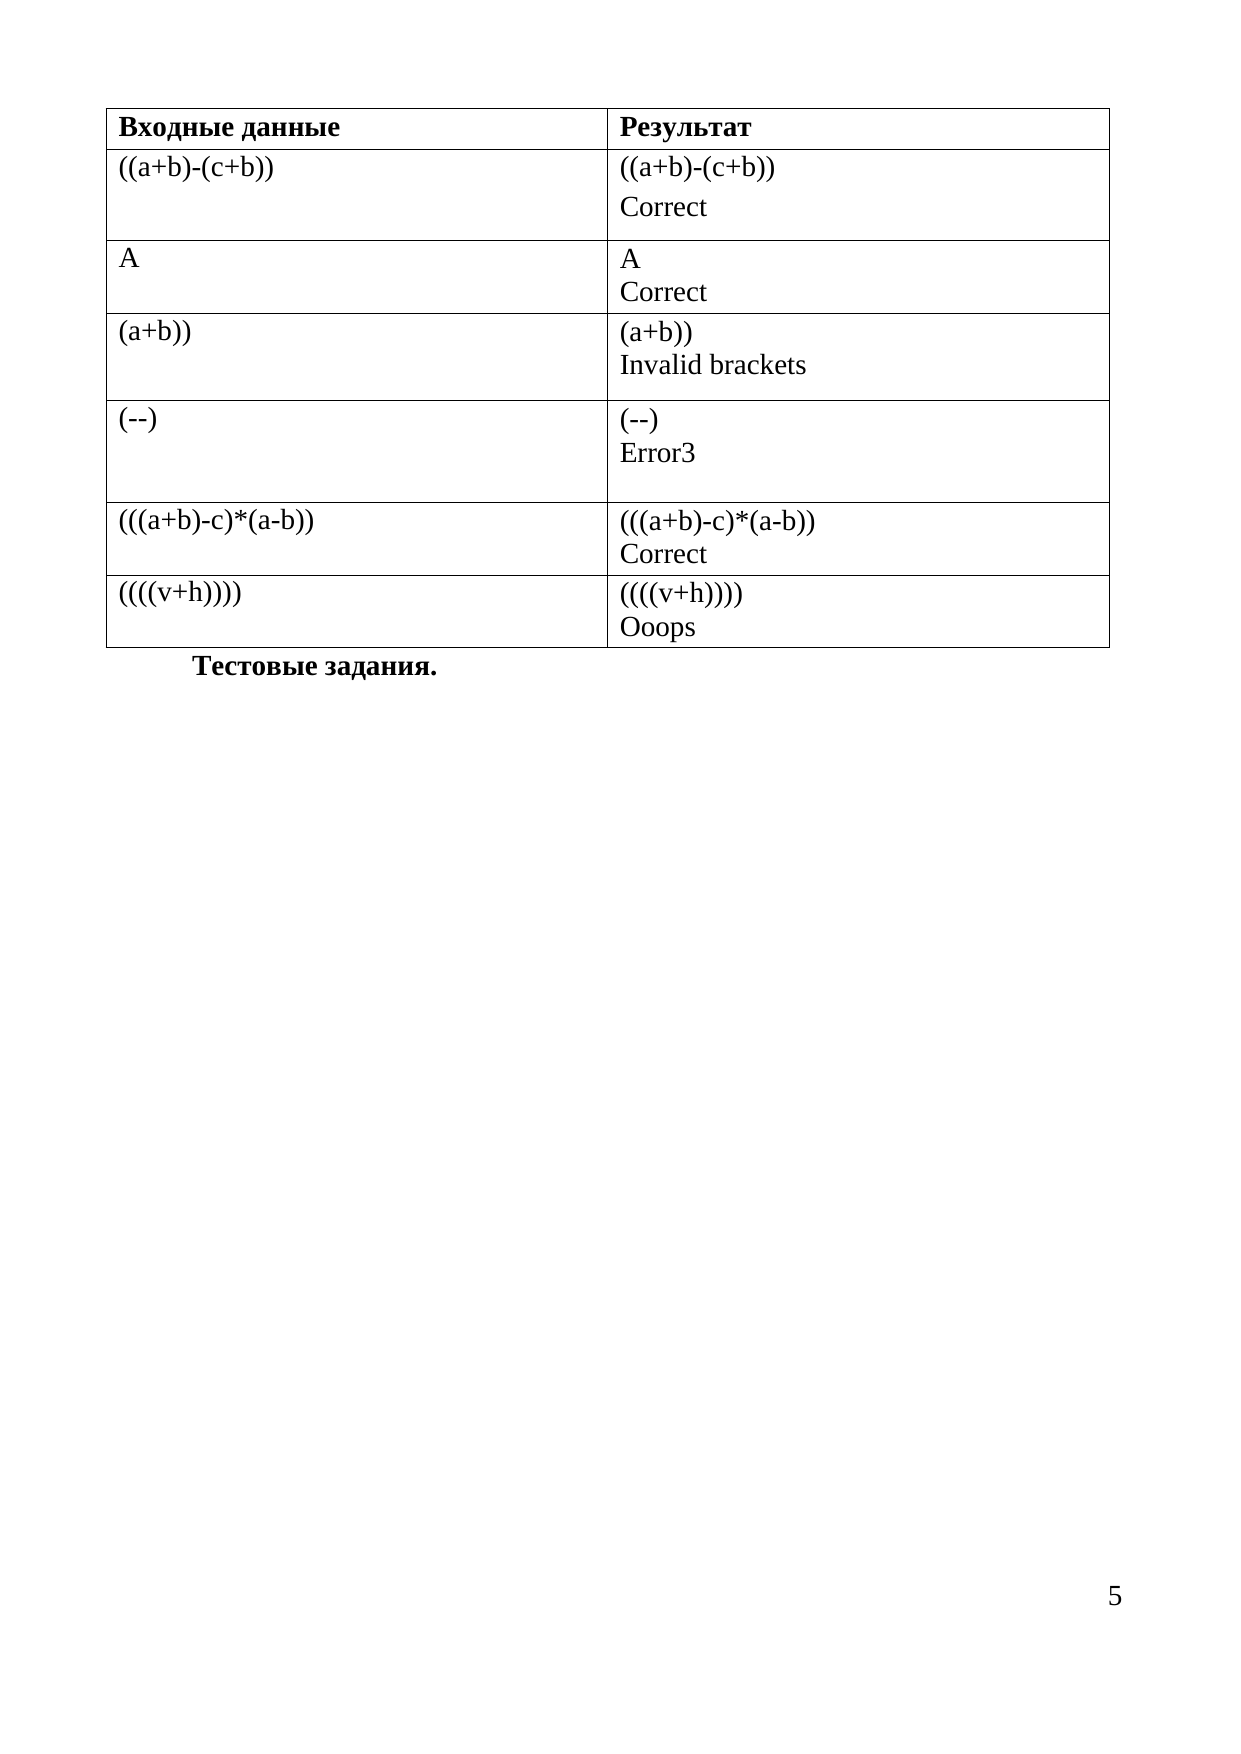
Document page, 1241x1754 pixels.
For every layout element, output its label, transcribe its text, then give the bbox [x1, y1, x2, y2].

table_header Результат [608, 109, 1109, 149]
table_cell (a+b)) Invalid brackets [608, 314, 1109, 400]
table_cell ((((v+h)))) Ooops [608, 576, 1109, 647]
table_cell ((a+b)-(c+b)) [107, 150, 607, 240]
table_cell (--) Error3 [608, 401, 1109, 502]
table_cell (((a+b)-c)*(a-b)) [107, 503, 607, 574]
subtitle Тестовые задания. [192, 648, 1140, 681]
table_cell (((a+b)-c)*(a-b)) Correct [608, 503, 1109, 574]
table_cell ((a+b)-(c+b)) Correct [608, 150, 1109, 240]
table_cell А Correct [608, 241, 1109, 313]
table_cell (a+b)) [107, 314, 607, 400]
table_header Входные данные [107, 109, 607, 149]
table_cell (--) [107, 401, 607, 502]
table_cell ((((v+h)))) [107, 576, 607, 647]
table_cell A [107, 241, 607, 313]
